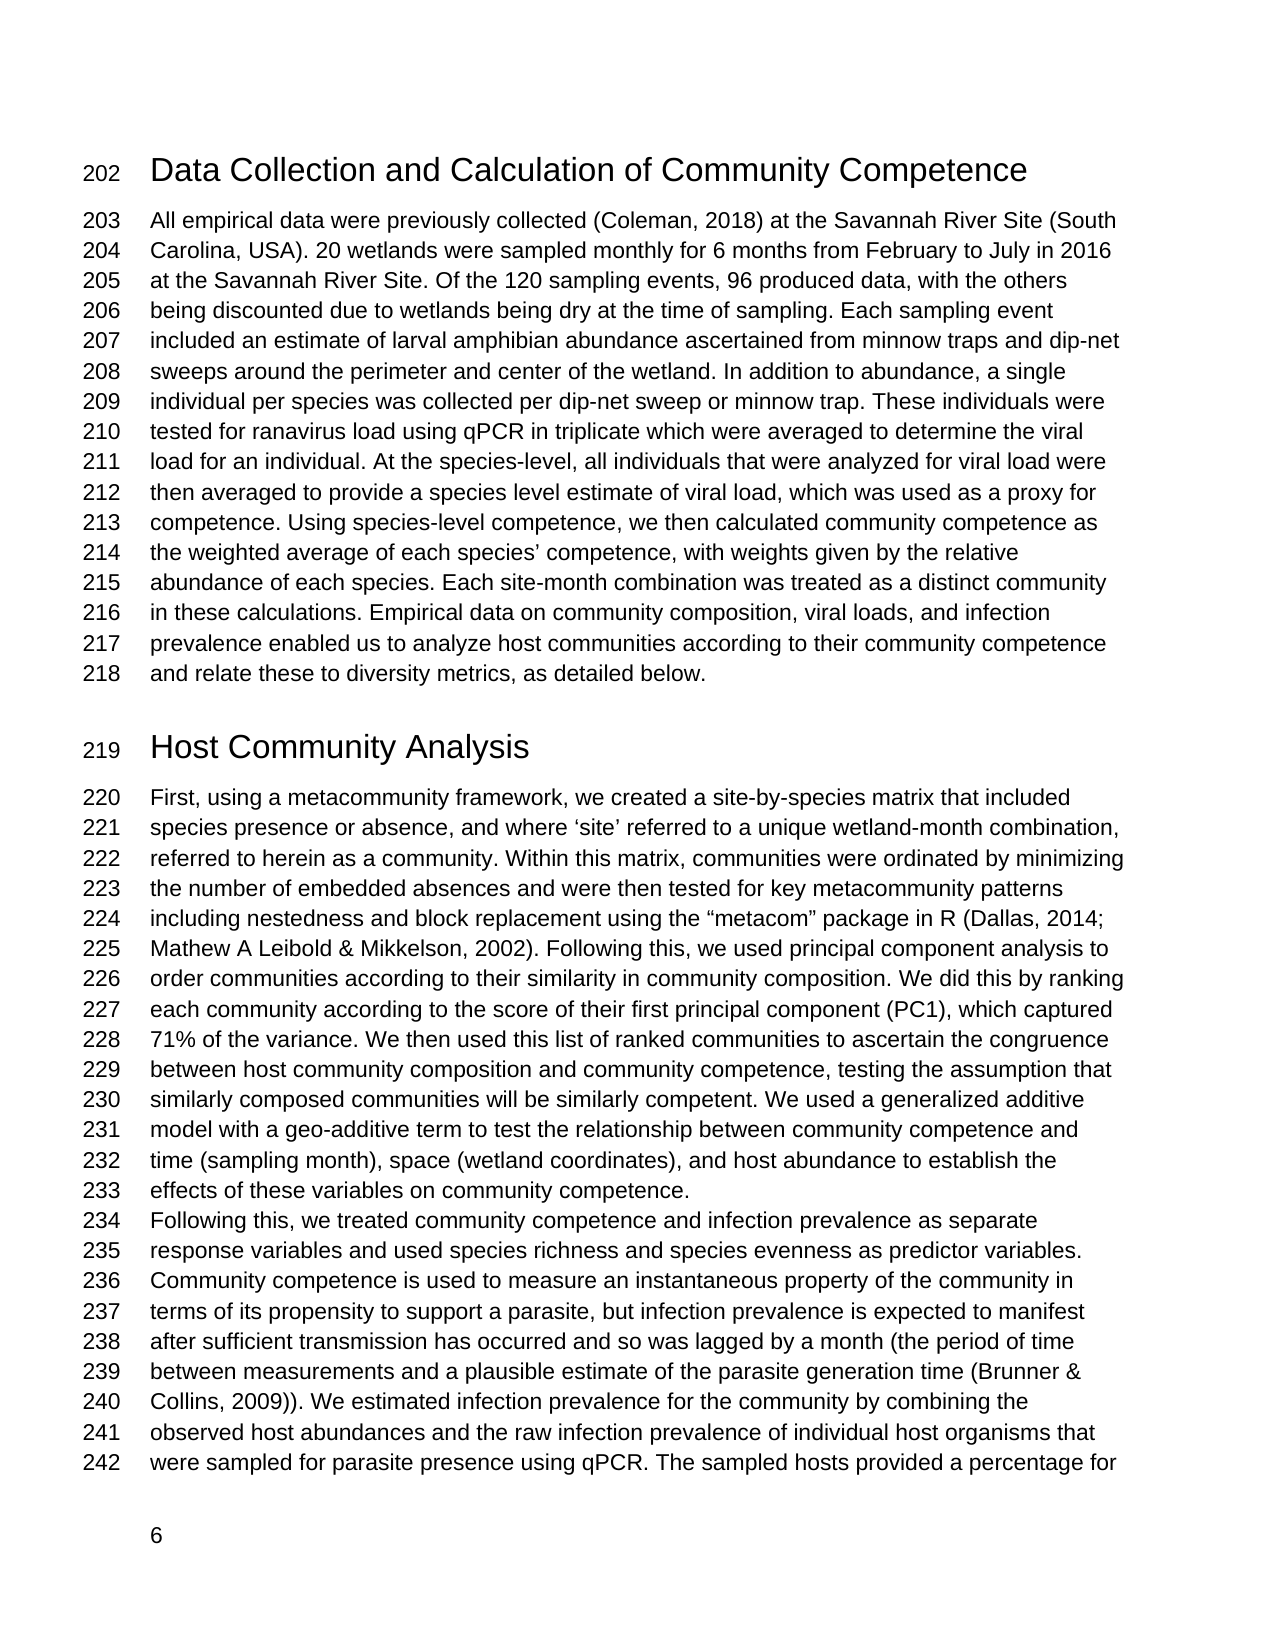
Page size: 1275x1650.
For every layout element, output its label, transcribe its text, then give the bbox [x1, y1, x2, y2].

subtitle Data Collection and Calculation of Community Competence [150, 150, 1125, 188]
subtitle Host Community Analysis [150, 727, 1125, 766]
